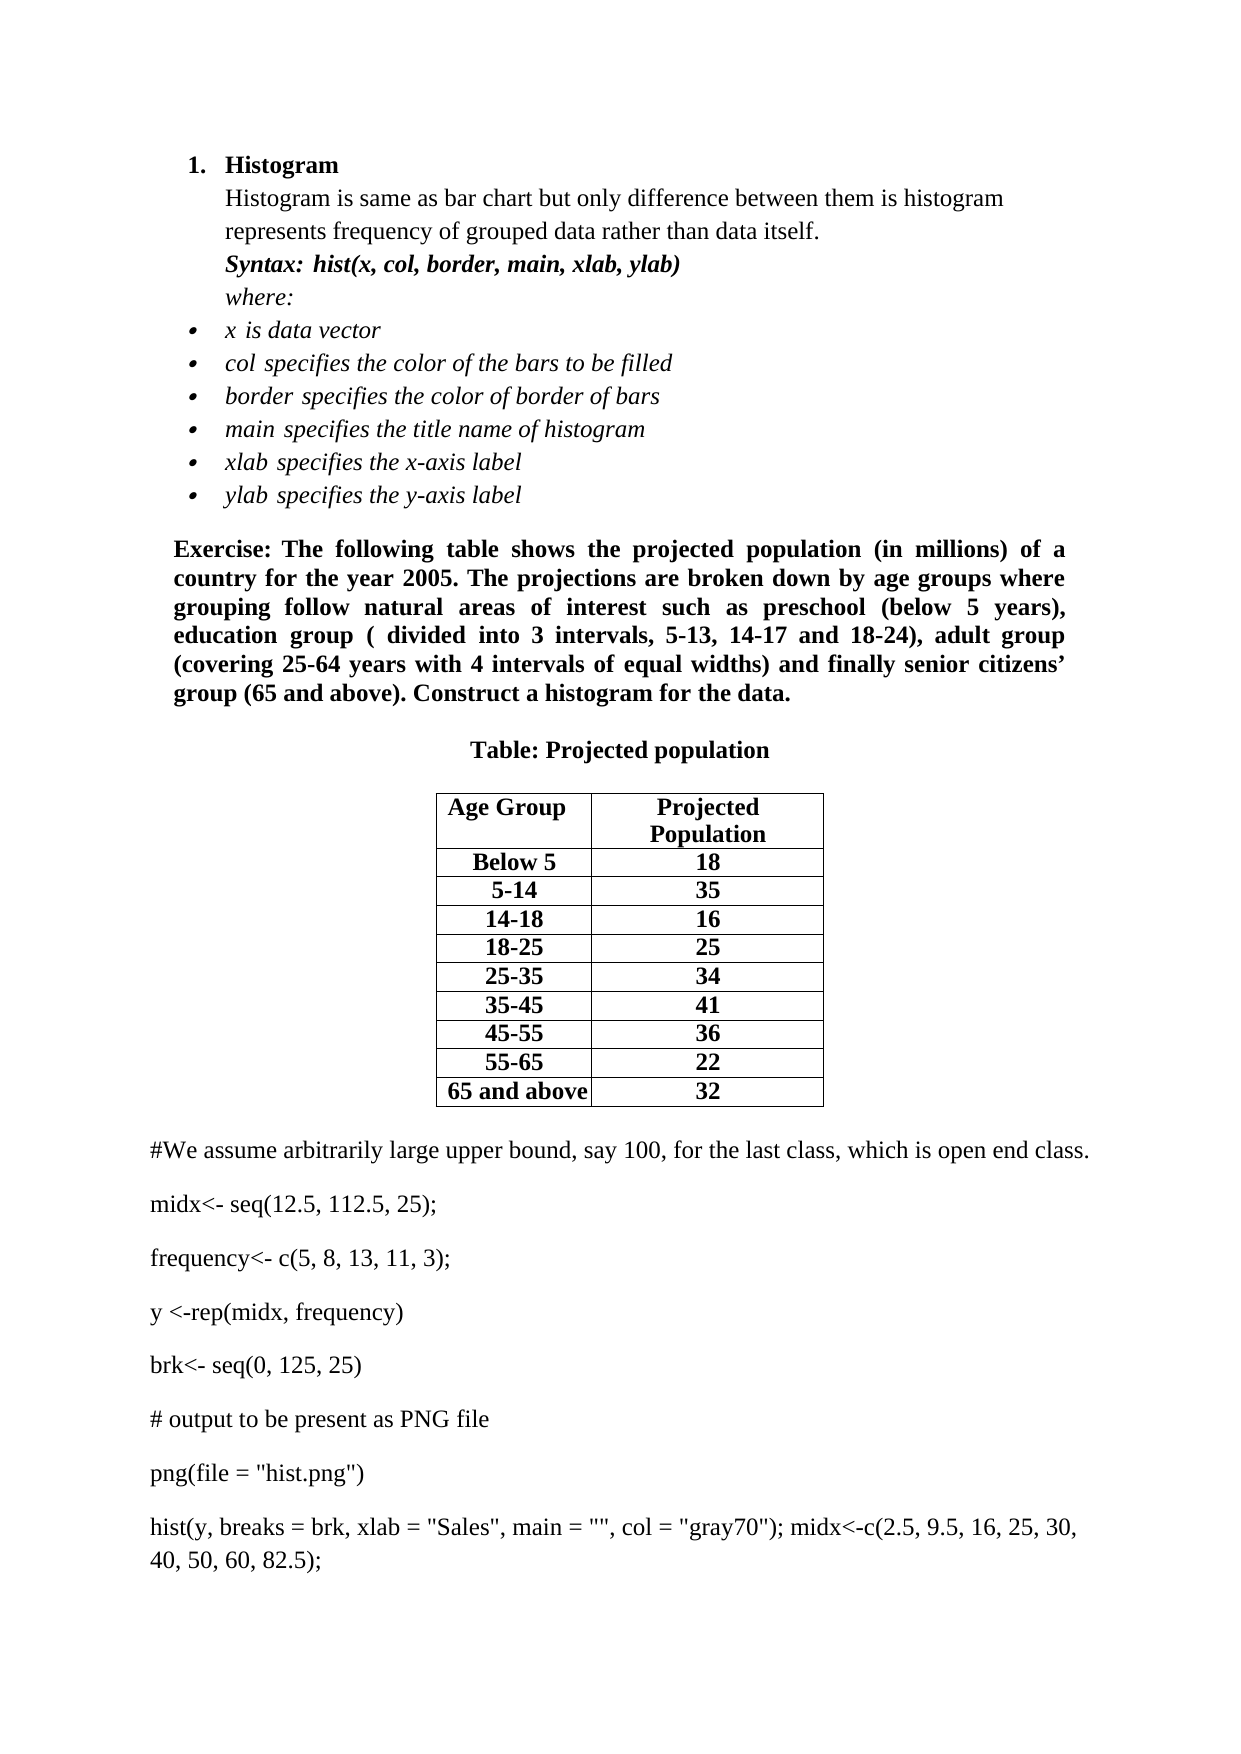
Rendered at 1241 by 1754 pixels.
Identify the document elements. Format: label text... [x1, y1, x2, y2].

list x is data vector [187, 315, 1090, 344]
text Table: Projected population [305, 735, 934, 764]
text hist(y, breaks = brk, xlab = "Sales", main = "", col = "gray70"); midx<-c(2.5, 9.5, 16, 25, 30, 40, 50, 60, 82.5); [150, 1512, 1090, 1574]
list where: [225, 282, 1090, 311]
table_cell 16 [592, 906, 823, 933]
text png(file = "hist.png") [150, 1458, 1090, 1487]
table_header Projected Population [592, 794, 823, 847]
table_cell Below 5 [437, 849, 591, 876]
table_cell 18 [592, 849, 823, 876]
text frequency<- c(5, 8, 13, 11, 3); [150, 1243, 1090, 1272]
table_cell 65 and above [437, 1078, 591, 1106]
table_cell 5-14 [437, 877, 591, 905]
text #We assume arbitrarily large upper bound, say 100, for the last class, which is open end class. [150, 1135, 1090, 1164]
list Histogram [187, 150, 1090, 179]
table_header Age Group [437, 794, 591, 847]
text midx<- seq(12.5, 112.5, 25); [150, 1189, 1090, 1218]
table_cell 35 [592, 877, 823, 905]
table_cell 45-55 [437, 1021, 591, 1048]
text brk<- seq(0, 125, 25) [150, 1351, 1090, 1379]
text Exercise: The following table shows the projected population (in millions) of a country for the year 2005. The projections are broken down by age groups where grouping follow natural areas of interest such as preschool (below 5 years), education group ( divided into 3 intervals, 5-13, 14-17 and 18-24), adult group (covering 25-64 years with 4 intervals of equal widths) and finally senior citizens’ group (65 and above). Construct a histogram for the data. [173, 534, 1066, 707]
list xlab specifies the x-axis label [187, 447, 1090, 476]
list Syntax: hist(x, col, border, main, xlab, ylab) [225, 249, 1090, 278]
table_cell 41 [592, 992, 823, 1019]
table_cell 25-35 [437, 963, 591, 991]
list border specifies the color of border of bars [187, 381, 1090, 410]
table_cell 36 [592, 1021, 823, 1048]
text # output to be present as PNG file [150, 1404, 1090, 1433]
text y <-rep(midx, frequency) [150, 1297, 1090, 1325]
table_cell 22 [592, 1049, 823, 1077]
table_cell 34 [592, 963, 823, 991]
list Histogram is same as bar chart but only difference between them is histogram represents frequency of grouped data rather than data itself. [225, 183, 1090, 245]
list main specifies the title name of histogram [187, 414, 1090, 443]
list ylab specifies the y-axis label [187, 480, 1090, 509]
table_cell 55-65 [437, 1049, 591, 1077]
table_cell 25 [592, 935, 823, 962]
table_cell 35-45 [437, 992, 591, 1019]
table_cell 32 [592, 1078, 823, 1106]
table_cell 18-25 [437, 935, 591, 962]
table_cell 14-18 [437, 906, 591, 933]
list col specifies the color of the bars to be filled [187, 348, 1090, 377]
